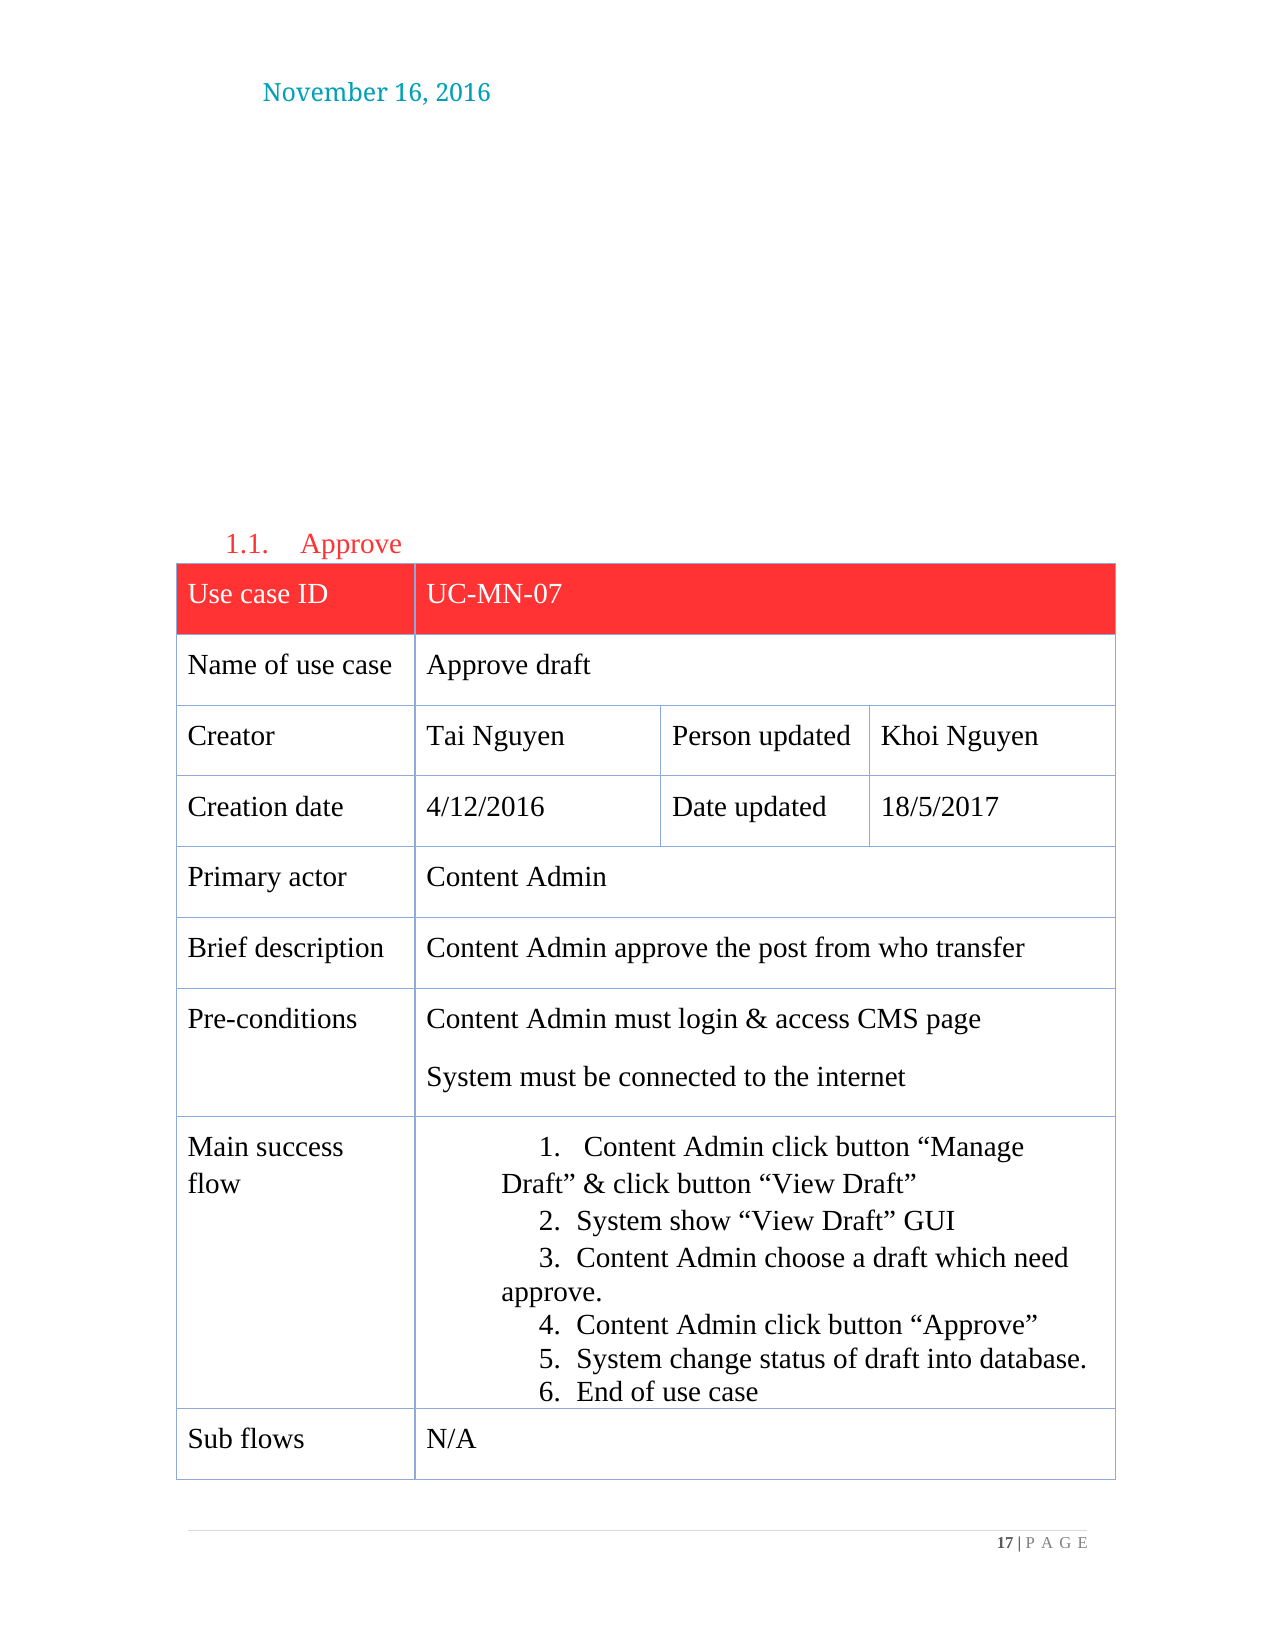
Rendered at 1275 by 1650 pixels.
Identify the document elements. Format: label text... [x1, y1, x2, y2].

table_cell Tai Nguyen [416, 706, 660, 775]
table_cell 4/12/2016 [416, 776, 660, 846]
table_cell Person updated [661, 706, 869, 775]
table_cell Brief description [177, 918, 414, 987]
table_header UC-MN-07 [416, 564, 1115, 634]
table_cell Content Admin approve the post from who transfer [416, 918, 1115, 987]
table_cell Content Admin must login & access CMS page System must be connected to the internet [416, 989, 1115, 1116]
table_cell Creation date [177, 776, 414, 846]
table_cell Khoi Nguyen [870, 706, 1115, 775]
table_cell Main success flow [177, 1117, 414, 1408]
table_cell Name of use case [177, 635, 414, 704]
table_header Use case ID [177, 564, 414, 634]
table_cell Date updated [661, 776, 869, 846]
subtitle Approve [225, 526, 1087, 560]
table_cell Pre-conditions [177, 989, 414, 1116]
table_cell N/A [416, 1409, 1115, 1478]
table_cell Content Admin [416, 847, 1115, 917]
table_cell Creator [177, 706, 414, 775]
table_cell 18/5/2017 [870, 776, 1115, 846]
table_cell Approve draft [416, 635, 1115, 704]
table_cell Primary actor [177, 847, 414, 917]
table_cell Sub flows [177, 1409, 414, 1478]
table_cell Content Admin click button “Manage Draft” & click button “View Draft” System show “View Draft” GUI Content Admin choose a draft which need approve. Content Admin click button “Approve” System change status of draft into database. End of use case [416, 1117, 1115, 1408]
